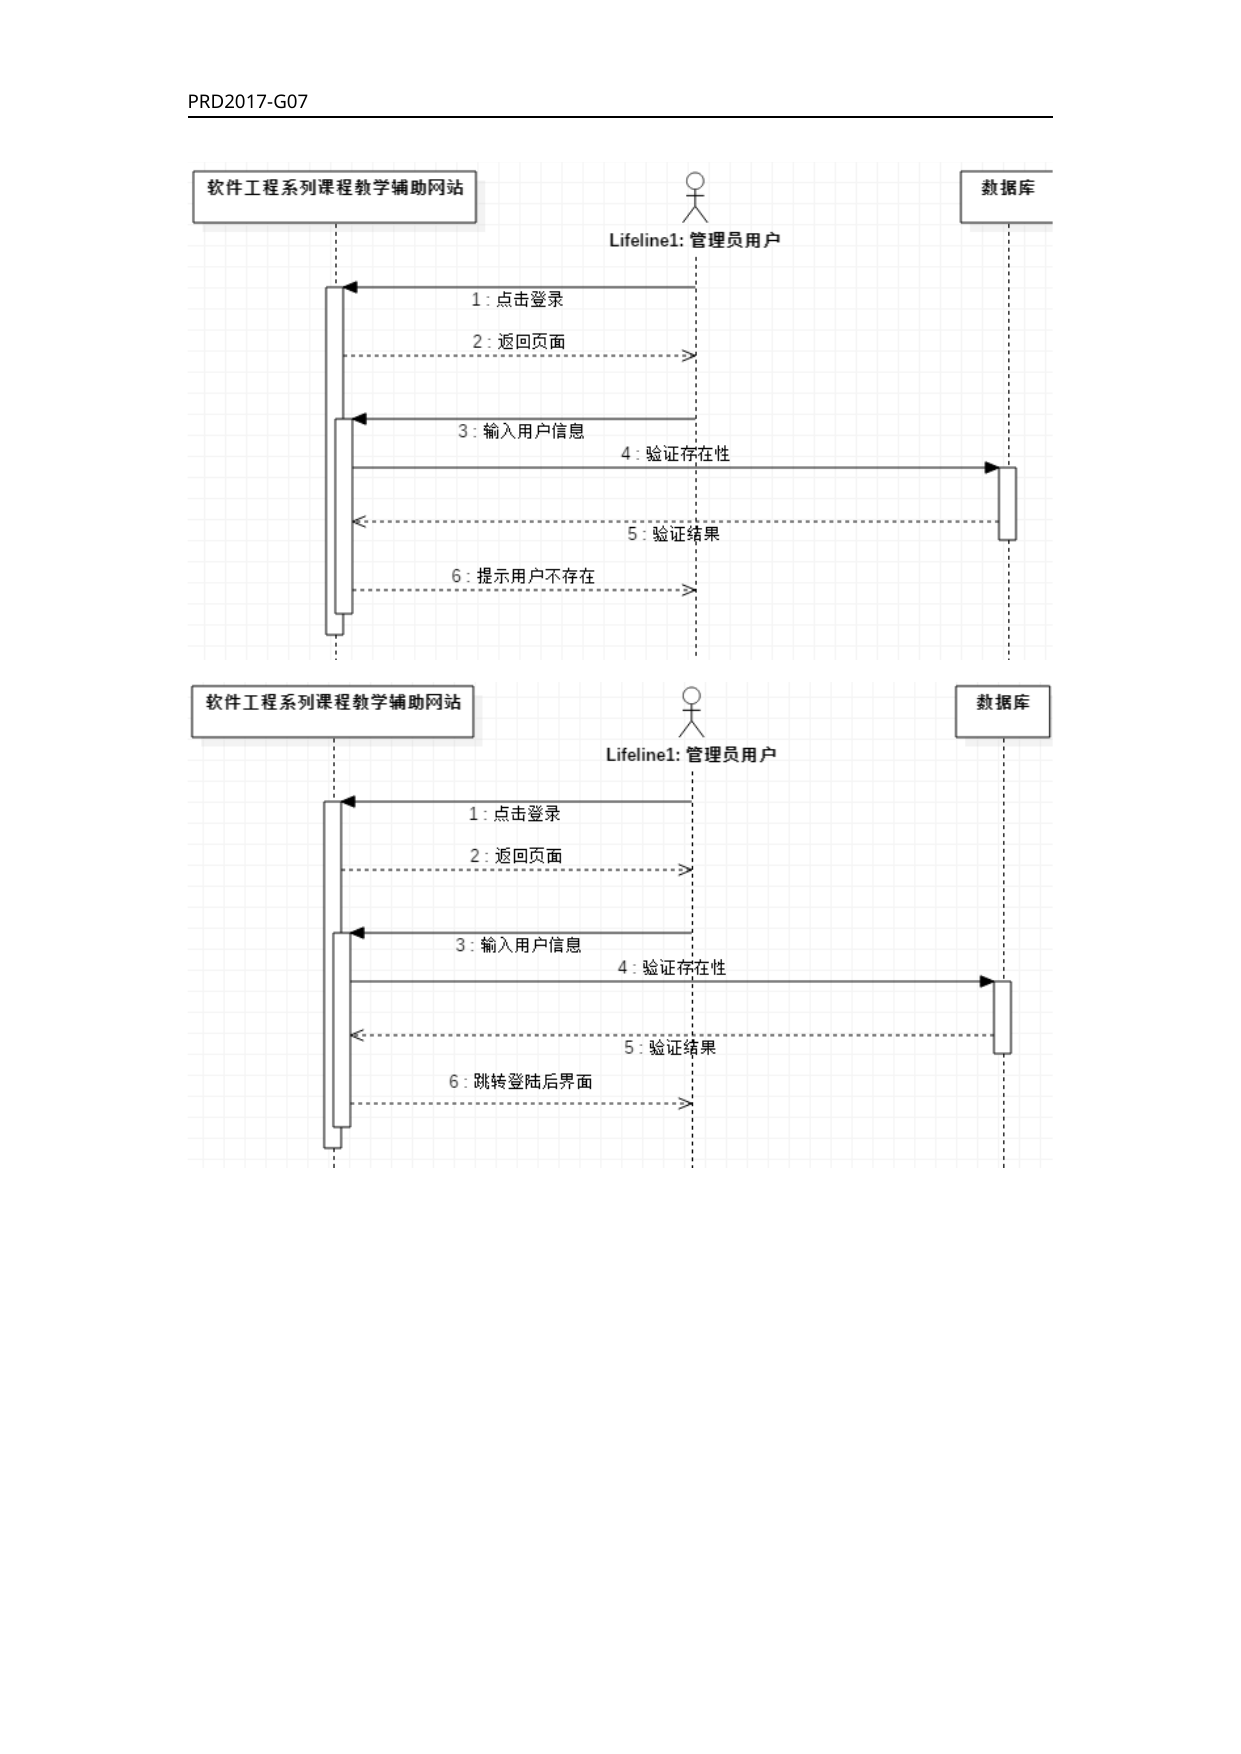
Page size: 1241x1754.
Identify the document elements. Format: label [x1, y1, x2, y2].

picture [187, 162, 1053, 660]
picture [187, 682, 1053, 1168]
